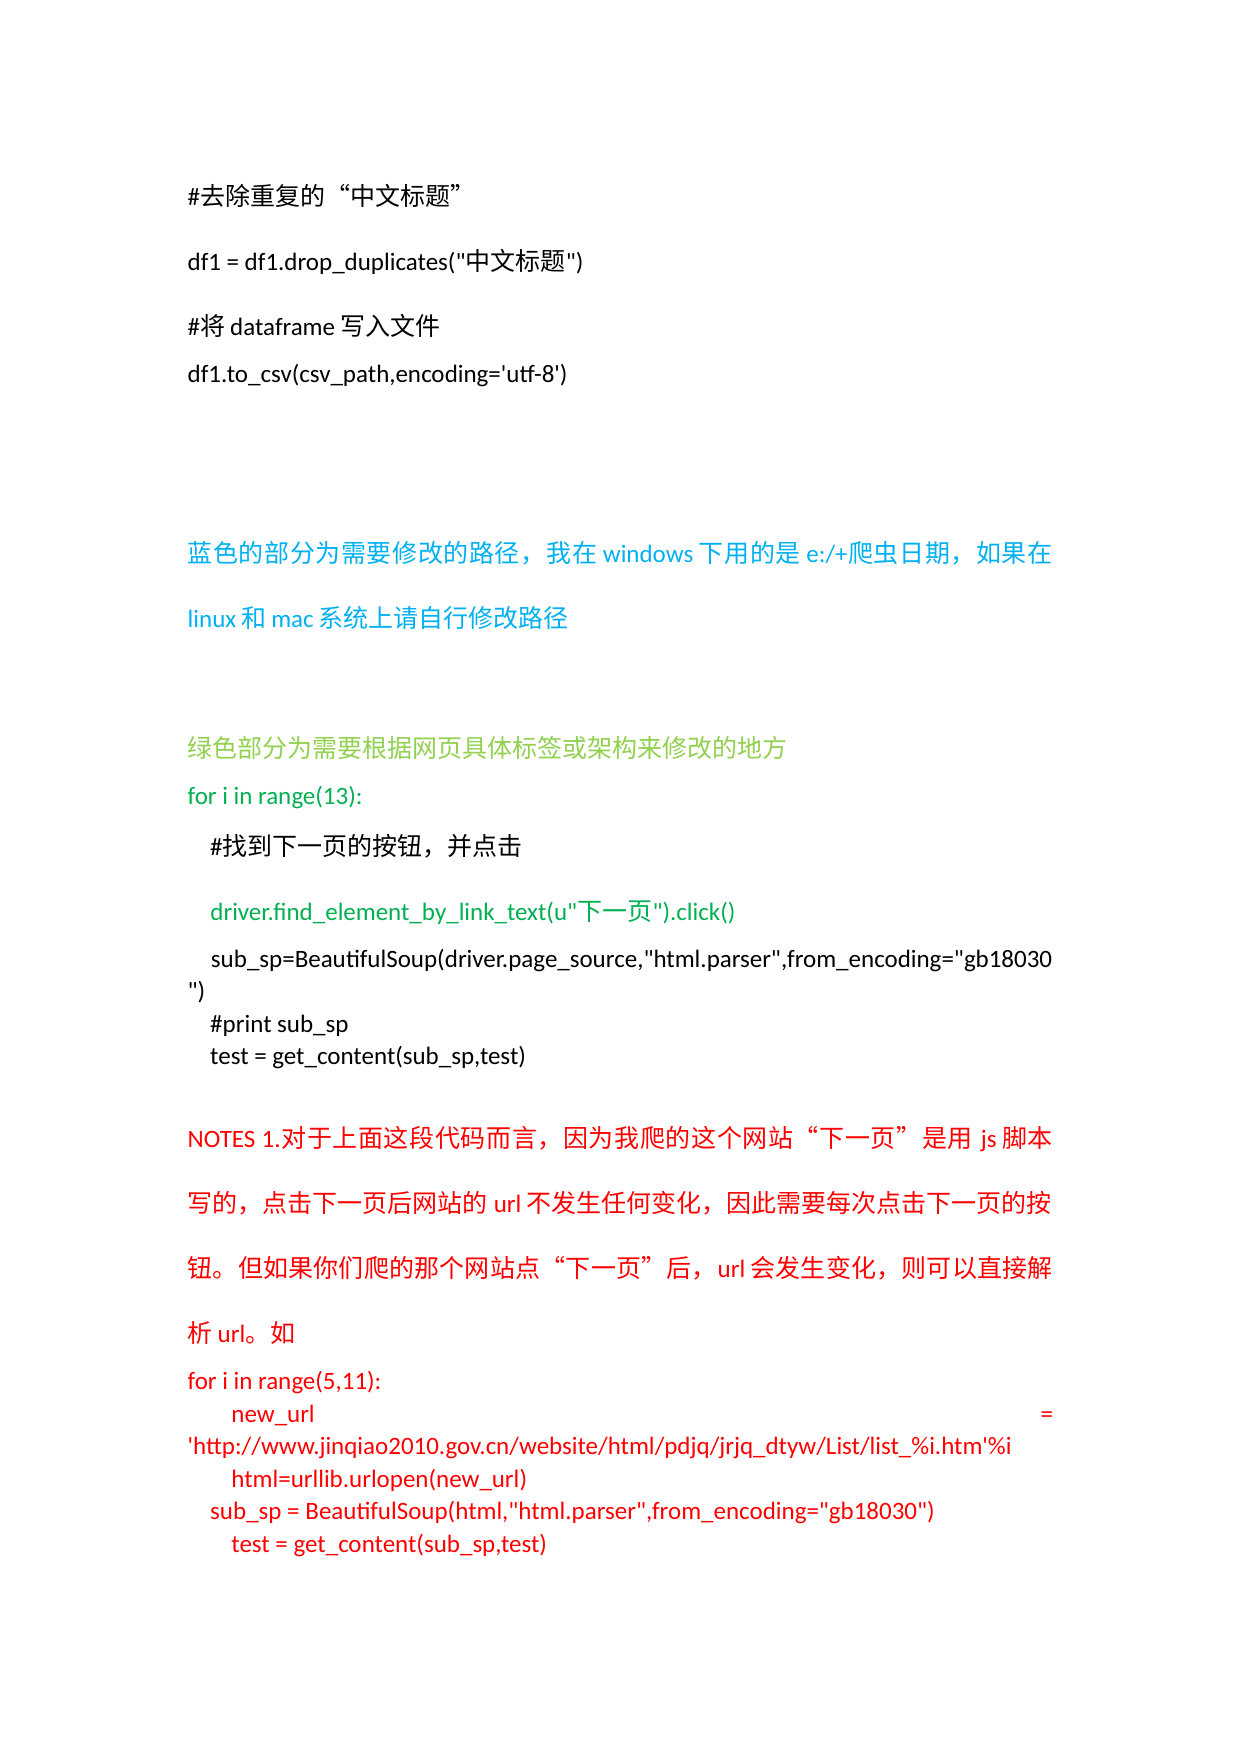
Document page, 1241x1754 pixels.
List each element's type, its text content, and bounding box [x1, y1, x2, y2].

text for i in range(5,11): [187, 1364, 1053, 1397]
text test = get_content(sub_sp,test) [187, 1527, 1053, 1559]
text #print sub_sp [187, 1007, 1053, 1039]
text #去除重复的“中文标题” [187, 162, 1053, 227]
text test = get_content(sub_sp,test) [187, 1039, 1053, 1072]
text sub_sp=BeautifulSoup(driver.page_source,"html.parser",from_encoding="gb18030") [187, 942, 1053, 1007]
text NOTES 1.对于上面这段代码而言，因为我爬的这个网站“下一页”是用js脚本写的，点击下一页后网站的url不发生任何变化，因此需要每次点击下一页的按钮。但如果你们爬的那个网站点“下一页”后，url会发生变化，则可以直接解析url。如 [187, 1104, 1053, 1364]
text 绿色部分为需要根据网页具体标签或架构来修改的地方 [187, 714, 1053, 779]
text driver.find_element_by_link_text(u"下一页").click() [187, 877, 1053, 942]
text 蓝色的部分为需要修改的路径，我在windows下用的是e:/+爬虫日期，如果在linux和mac系统上请自行修改路径 [187, 519, 1053, 649]
text html=urllib.urlopen(new_url) [187, 1462, 1053, 1494]
text #将dataframe写入文件 [187, 292, 1053, 357]
text new_url = 'http://www.jinqiao2010.gov.cn/website/html/pdjq/jrjq_dtyw/List/list_%i.htm'%i [187, 1397, 1053, 1462]
text df1.to_csv(csv_path,encoding='utf-8') [187, 357, 1053, 389]
text df1 = df1.drop_duplicates("中文标题") [187, 227, 1053, 292]
text for i in range(13): [187, 779, 1053, 812]
text #找到下一页的按钮，并点击 [187, 812, 1053, 877]
text sub_sp = BeautifulSoup(html,"html.parser",from_encoding="gb18030") [187, 1494, 1053, 1527]
